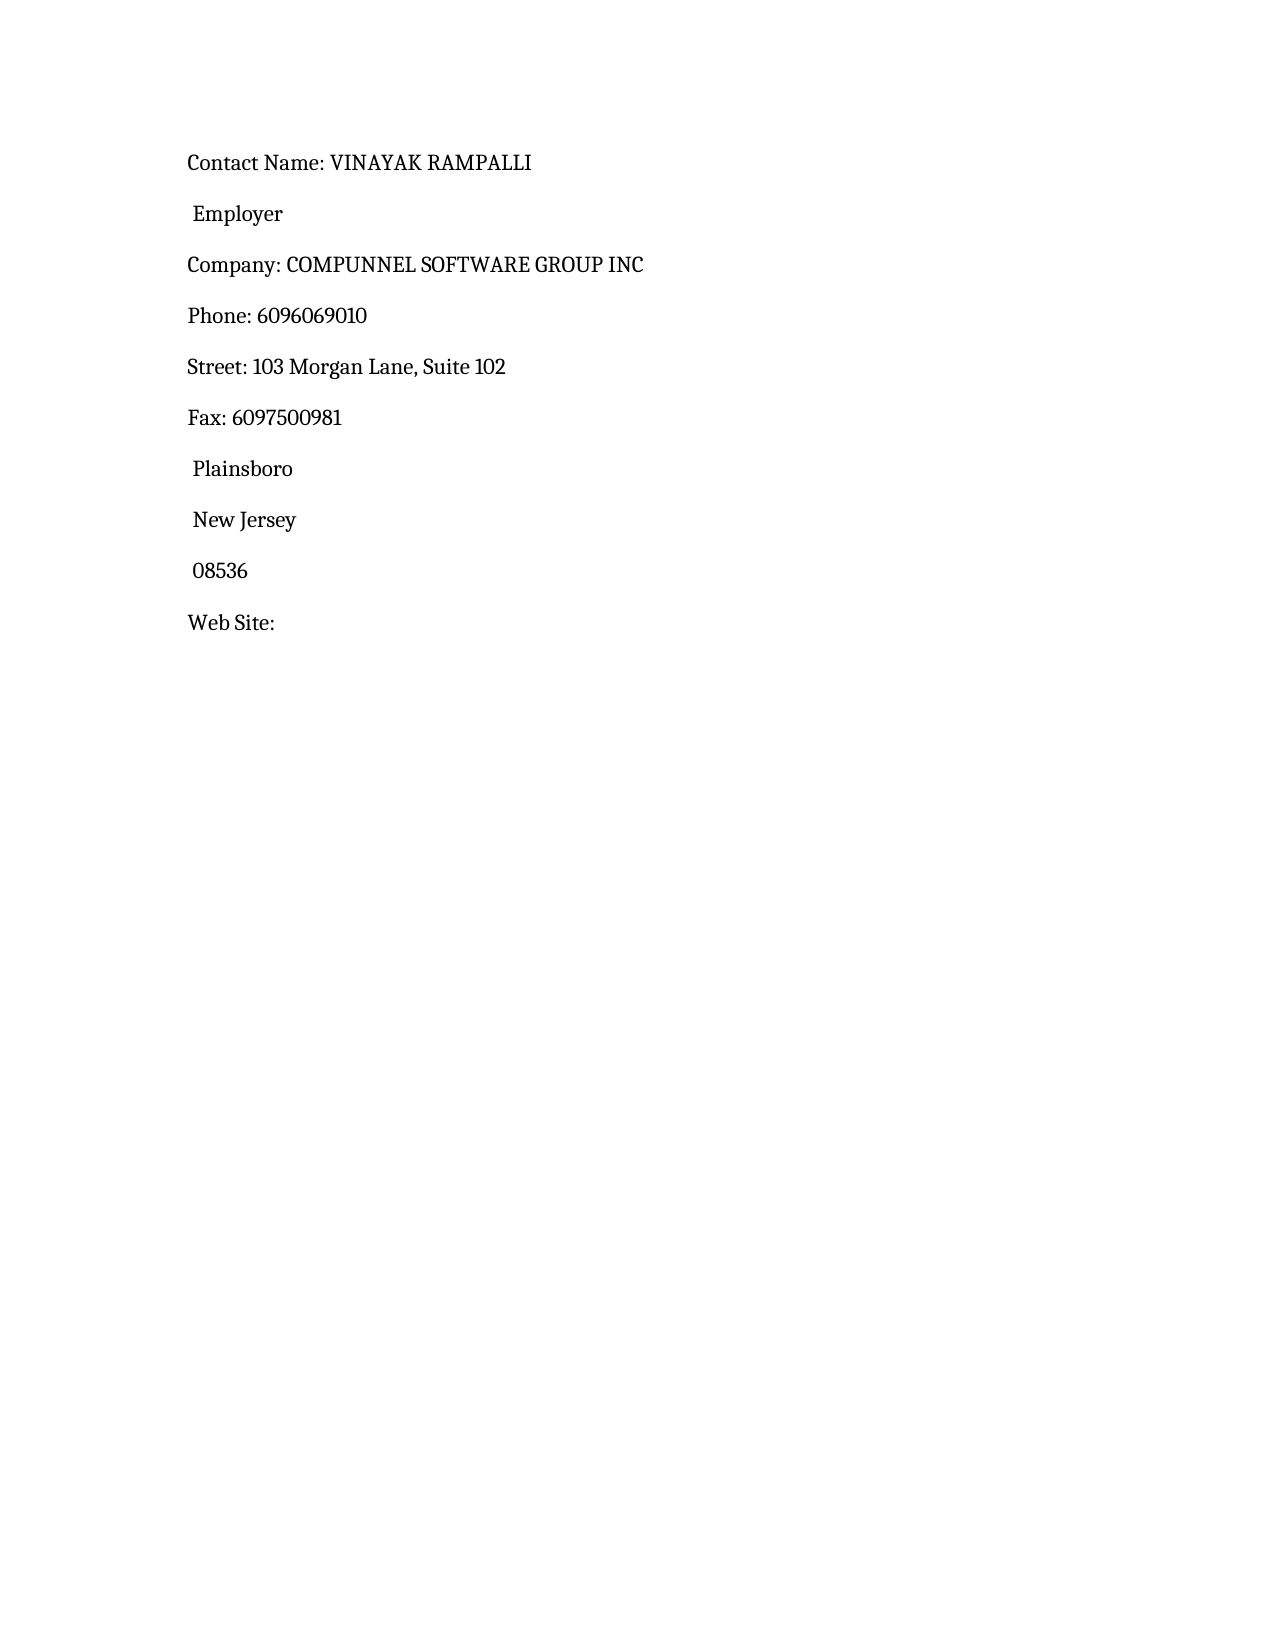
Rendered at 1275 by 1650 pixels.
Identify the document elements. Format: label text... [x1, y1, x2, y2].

text Company: COMPUNNEL SOFTWARE GROUP INC [187, 252, 1087, 278]
text Contact Name: VINAYAK RAMPALLI [187, 150, 1087, 176]
text New Jersey [187, 507, 1087, 534]
text Phone: 6096069010 [187, 303, 1087, 329]
text Street: 103 Morgan Lane, Suite 102 [187, 354, 1087, 381]
text 08536 [187, 558, 1087, 585]
text Employer [187, 201, 1087, 227]
text Web Site: [187, 609, 1087, 636]
text Plainsboro [187, 456, 1087, 483]
text Fax: 6097500981 [187, 405, 1087, 432]
